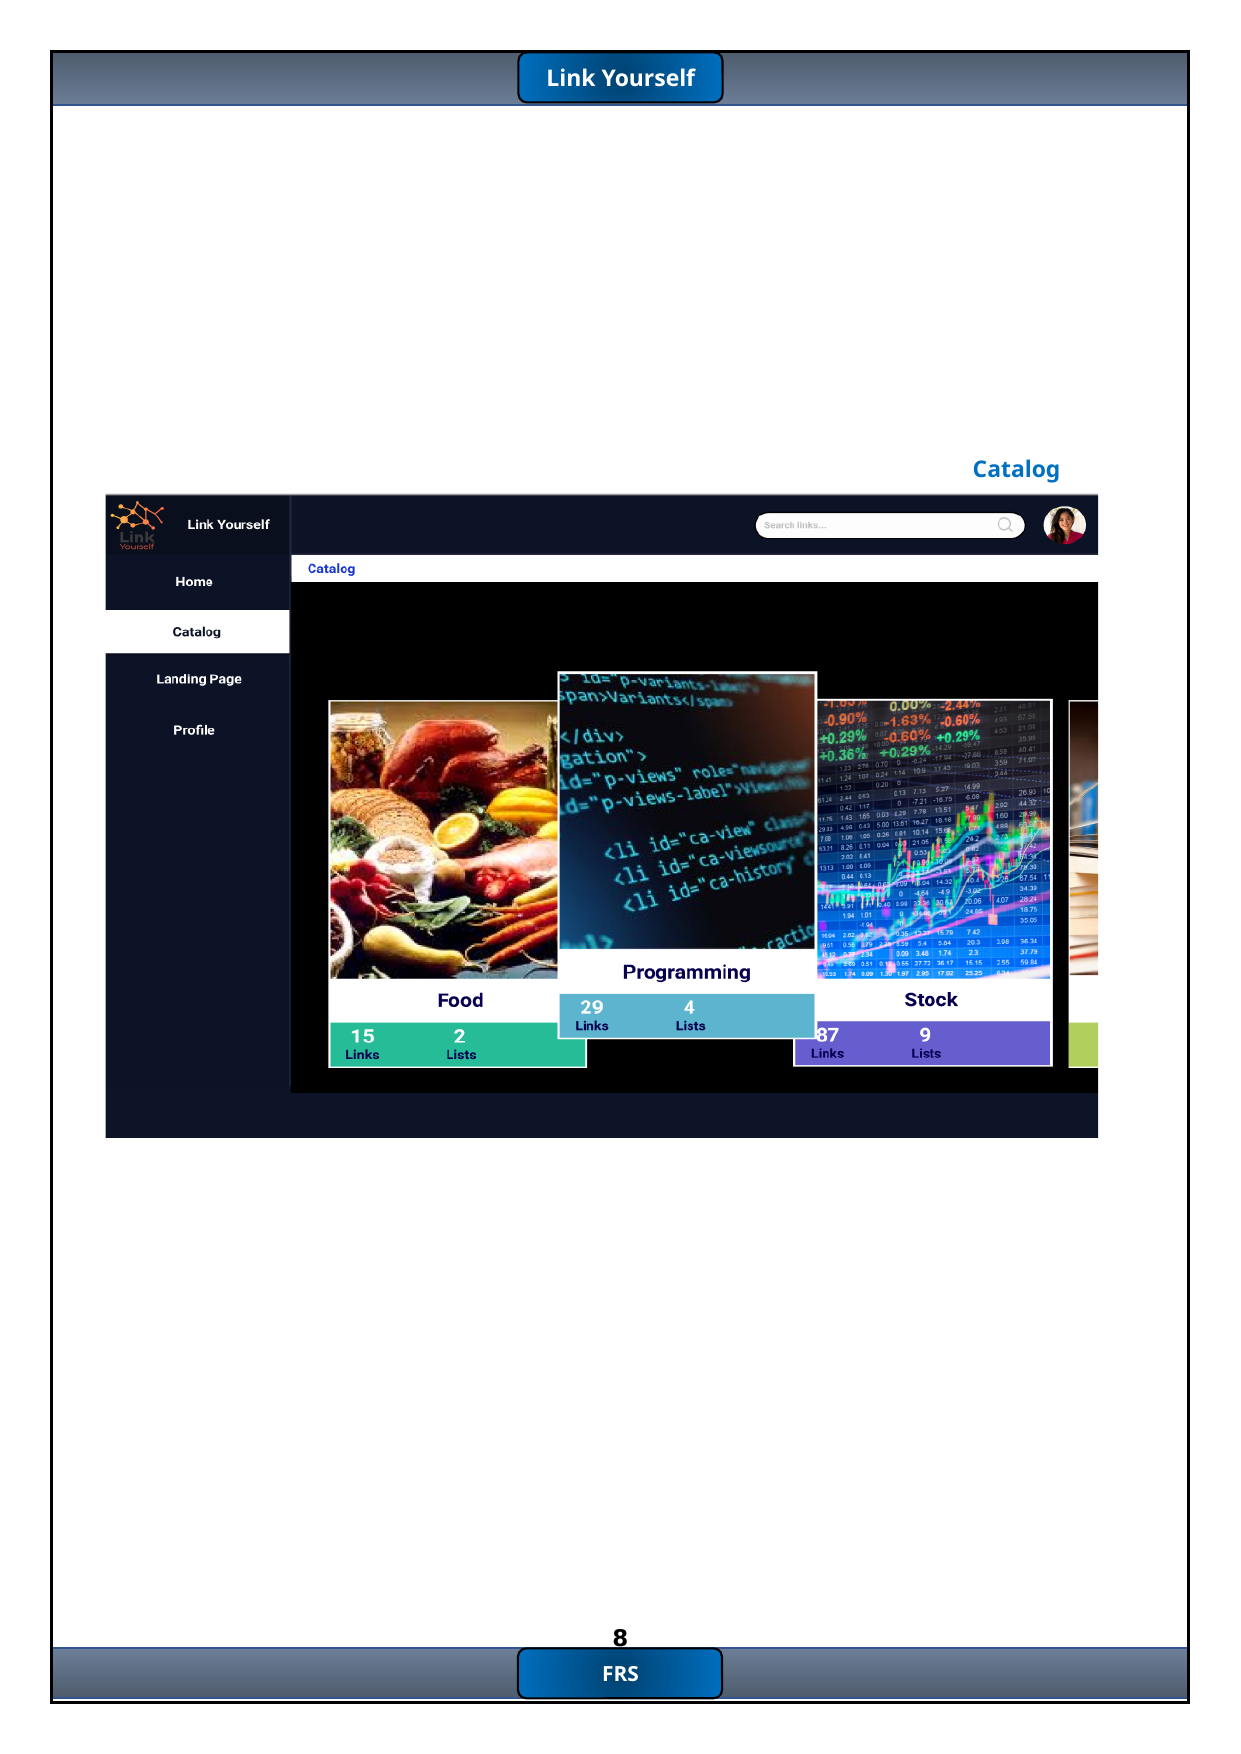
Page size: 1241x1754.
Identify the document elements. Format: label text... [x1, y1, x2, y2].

text Catalog [150, 452, 1061, 484]
picture [104, 493, 1097, 1138]
